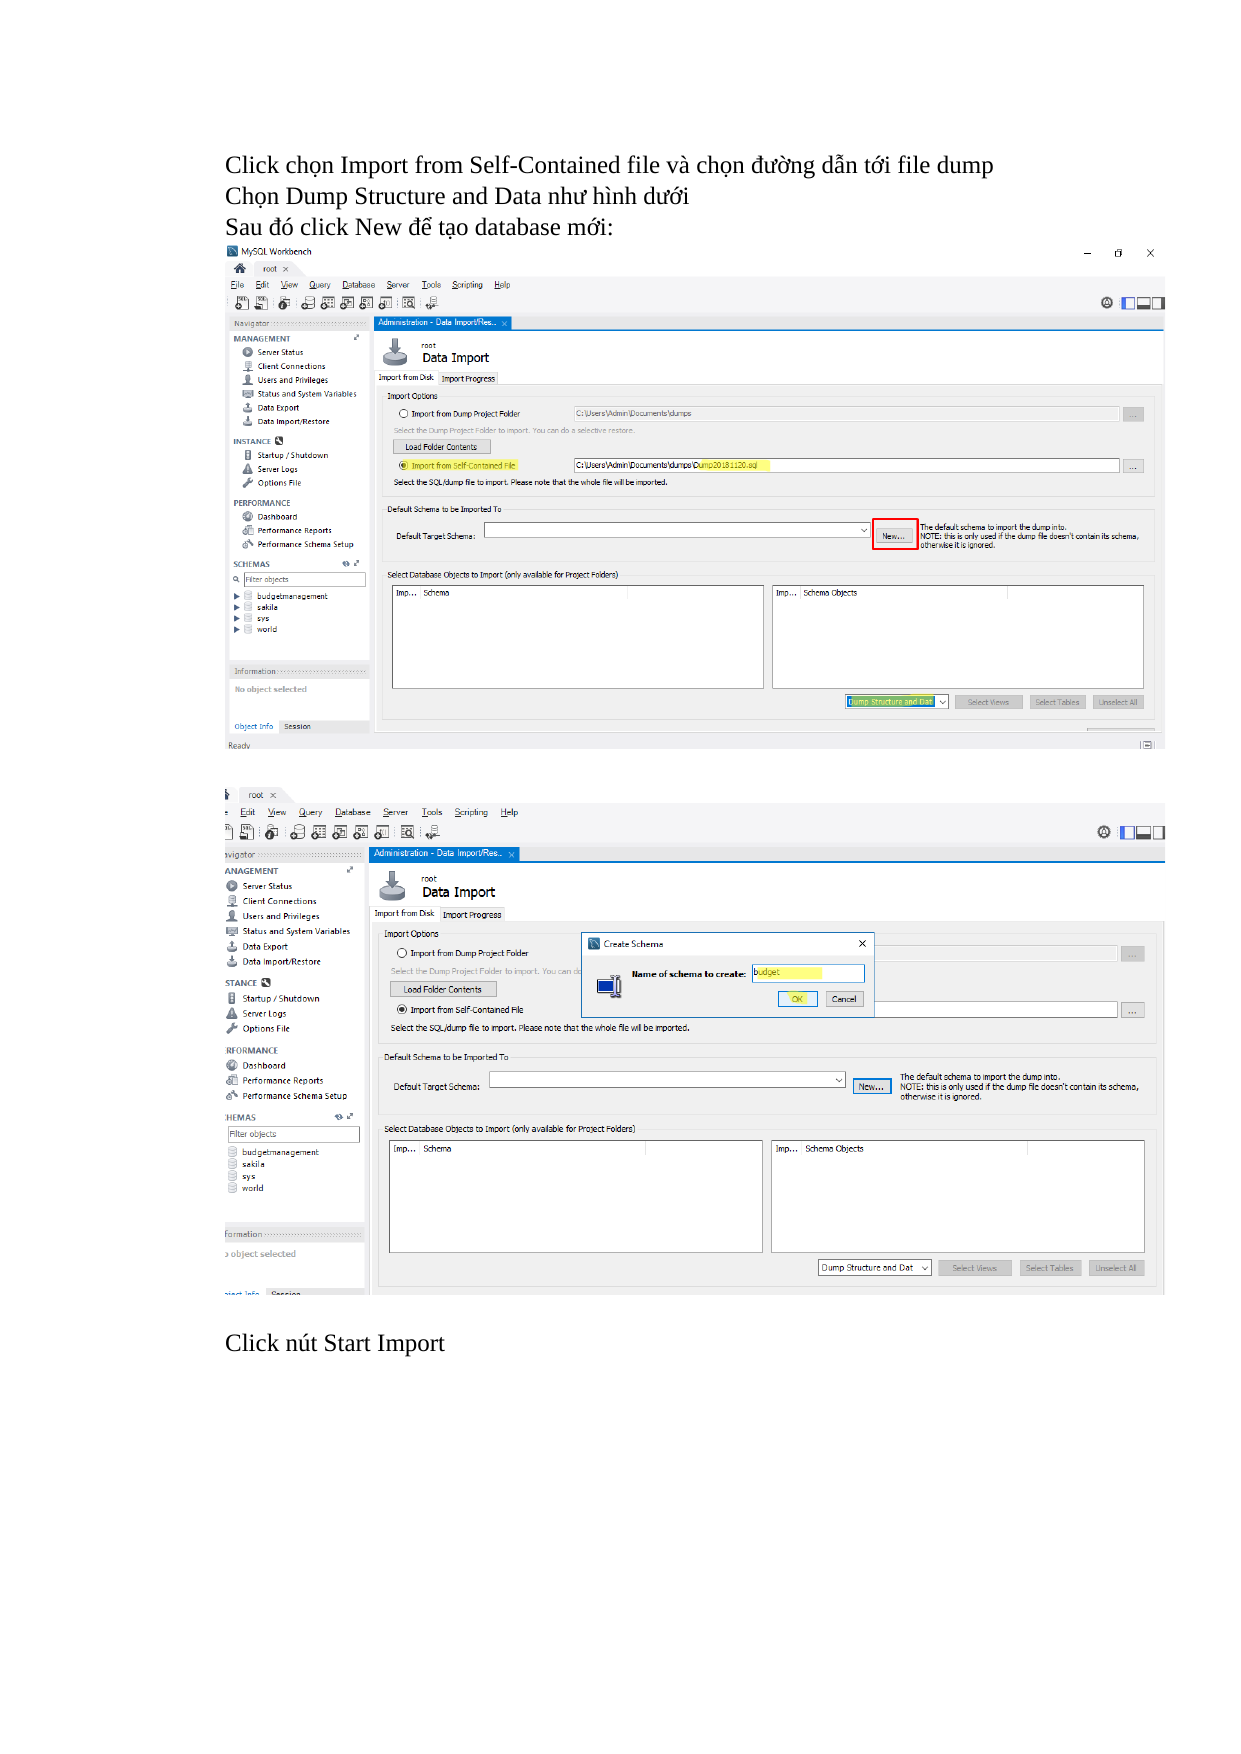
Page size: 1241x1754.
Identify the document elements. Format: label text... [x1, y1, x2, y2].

list Sau đó click New để tạo database mới: [225, 212, 1090, 241]
picture [225, 781, 1166, 1295]
list Chọn Dump Structure and Data như hình dưới [225, 181, 1090, 210]
list Click nút Start Import [225, 1328, 1090, 1356]
list Click chọn Import from Self-Contained file và chọn đường dẫn tới file dump [225, 150, 1090, 179]
picture [225, 243, 1166, 749]
